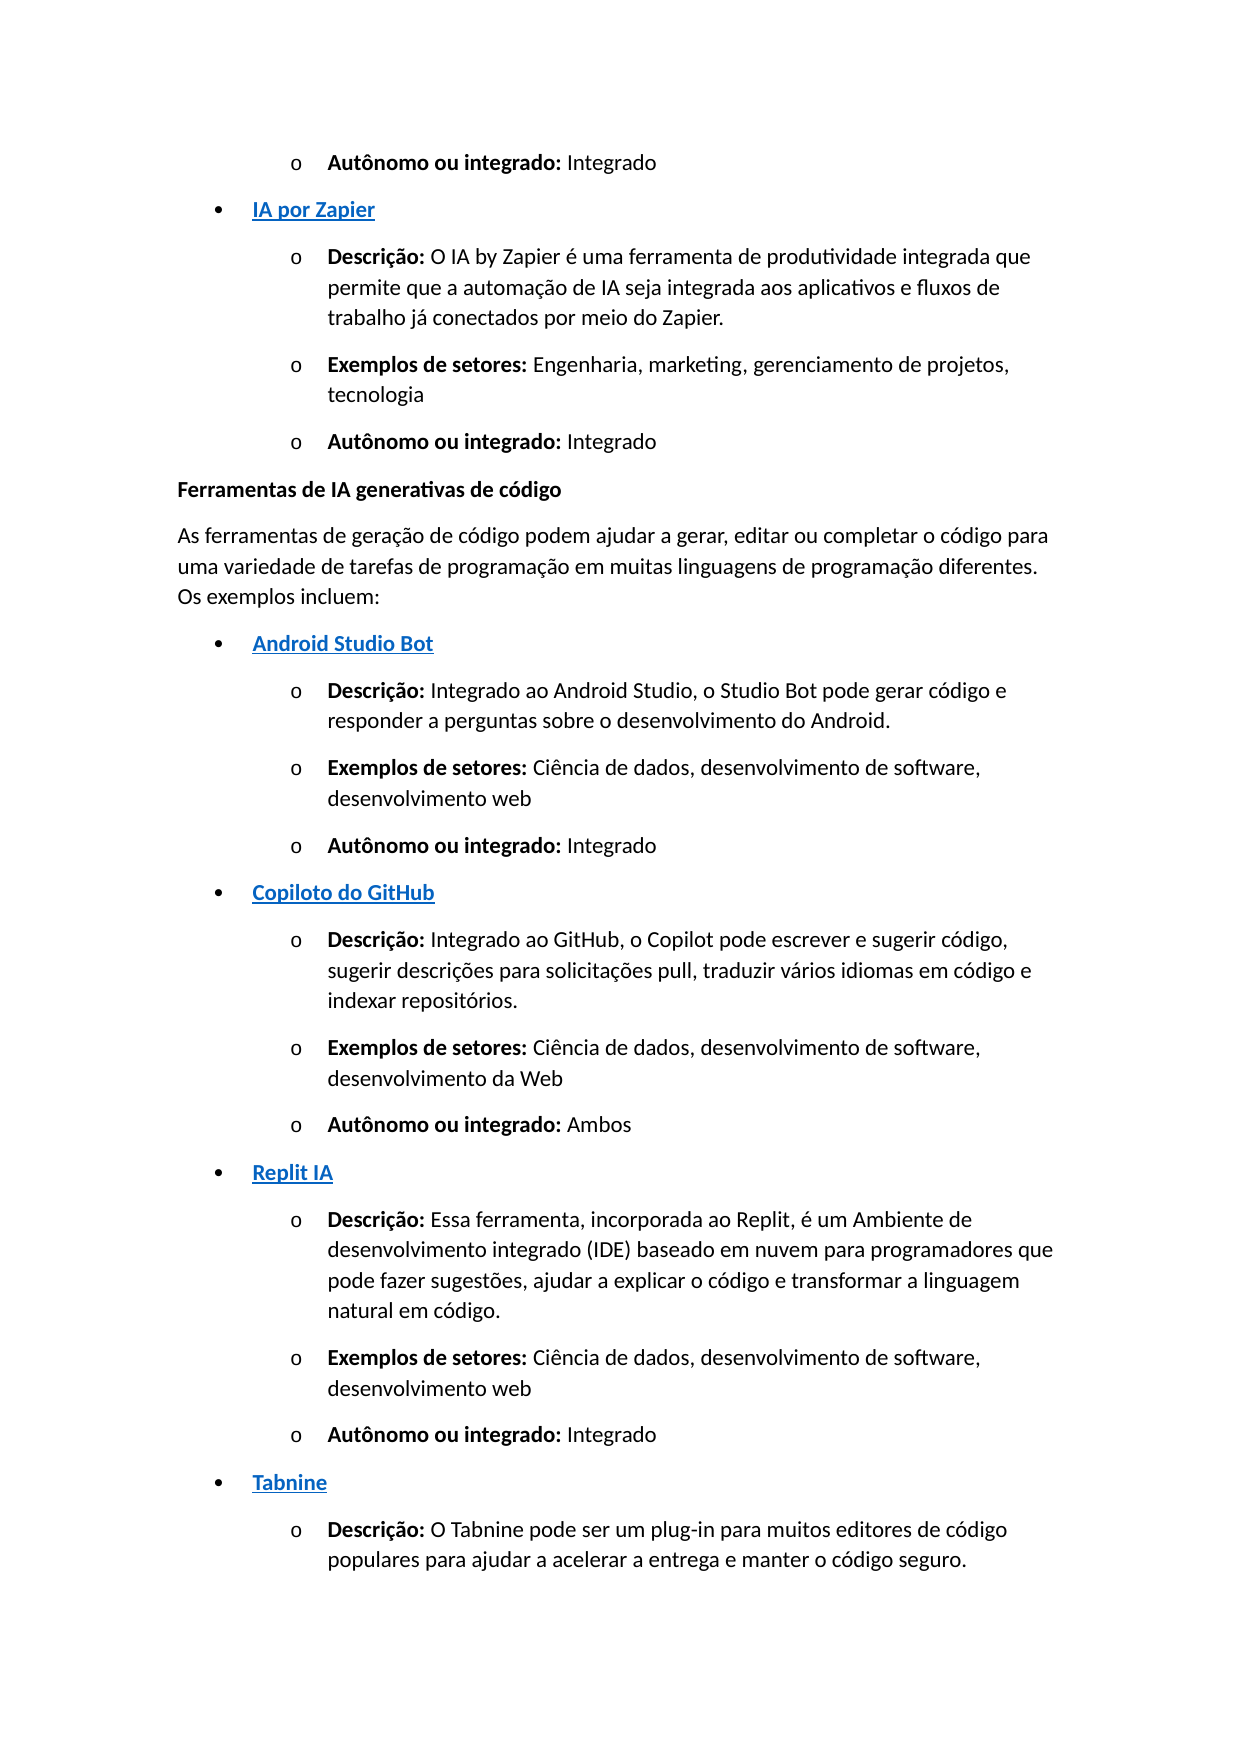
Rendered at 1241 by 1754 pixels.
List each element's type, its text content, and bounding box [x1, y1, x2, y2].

list Autônomo ou integrado: Integrado [290, 148, 1063, 176]
list Copiloto do GitHub [215, 878, 1063, 906]
list Descrição: Essa ferramenta, incorporada ao Replit, é um Ambiente de desenvolvimento integrado (IDE) baseado em nuvem para programadores que pode fazer sugestões, ajudar a explicar o código e transformar a linguagem natural em código. [290, 1205, 1063, 1324]
list Autônomo ou integrado: Integrado [290, 1421, 1063, 1449]
list Exemplos de setores: Ciência de dados, desenvolvimento de software, desenvolvimento web [290, 753, 1063, 812]
list Exemplos de setores: Ciência de dados, desenvolvimento de software, desenvolvimento da Web [290, 1033, 1063, 1092]
list Descrição: O Tabnine pode ser um plug-in para muitos editores de código populares para ajudar a acelerar a entrega e manter o código seguro. [290, 1515, 1063, 1573]
list Tabnine [215, 1468, 1063, 1496]
list Exemplos de setores: Engenharia, marketing, gerenciamento de projetos, tecnologia [290, 350, 1063, 408]
list Android Studio Bot [215, 629, 1063, 657]
list Descrição: O IA by Zapier é uma ferramenta de produtividade integrada que permite que a automação de IA seja integrada aos aplicativos e fluxos de trabalho já conectados por meio do Zapier. [290, 242, 1063, 331]
list Autônomo ou integrado: Ambos [290, 1111, 1063, 1139]
list IA por Zapier [215, 195, 1063, 223]
list Autônomo ou integrado: Integrado [290, 831, 1063, 859]
list Descrição: Integrado ao Android Studio, o Studio Bot pode gerar código e responder a perguntas sobre o desenvolvimento do Android. [290, 676, 1063, 734]
text Ferramentas de IA generativas de código [177, 475, 1063, 503]
list Replit IA [215, 1158, 1063, 1186]
list Autônomo ou integrado: Integrado [290, 427, 1063, 456]
list Exemplos de setores: Ciência de dados, desenvolvimento de software, desenvolvimento web [290, 1343, 1063, 1402]
text As ferramentas de geração de código podem ajudar a gerar, editar ou completar o código para uma variedade de tarefas de programação em muitas linguagens de programação diferentes. Os exemplos incluem: [177, 522, 1063, 610]
list Descrição: Integrado ao GitHub, o Copilot pode escrever e sugerir código, sugerir descrições para solicitações pull, traduzir vários idiomas em código e indexar repositórios. [290, 925, 1063, 1014]
